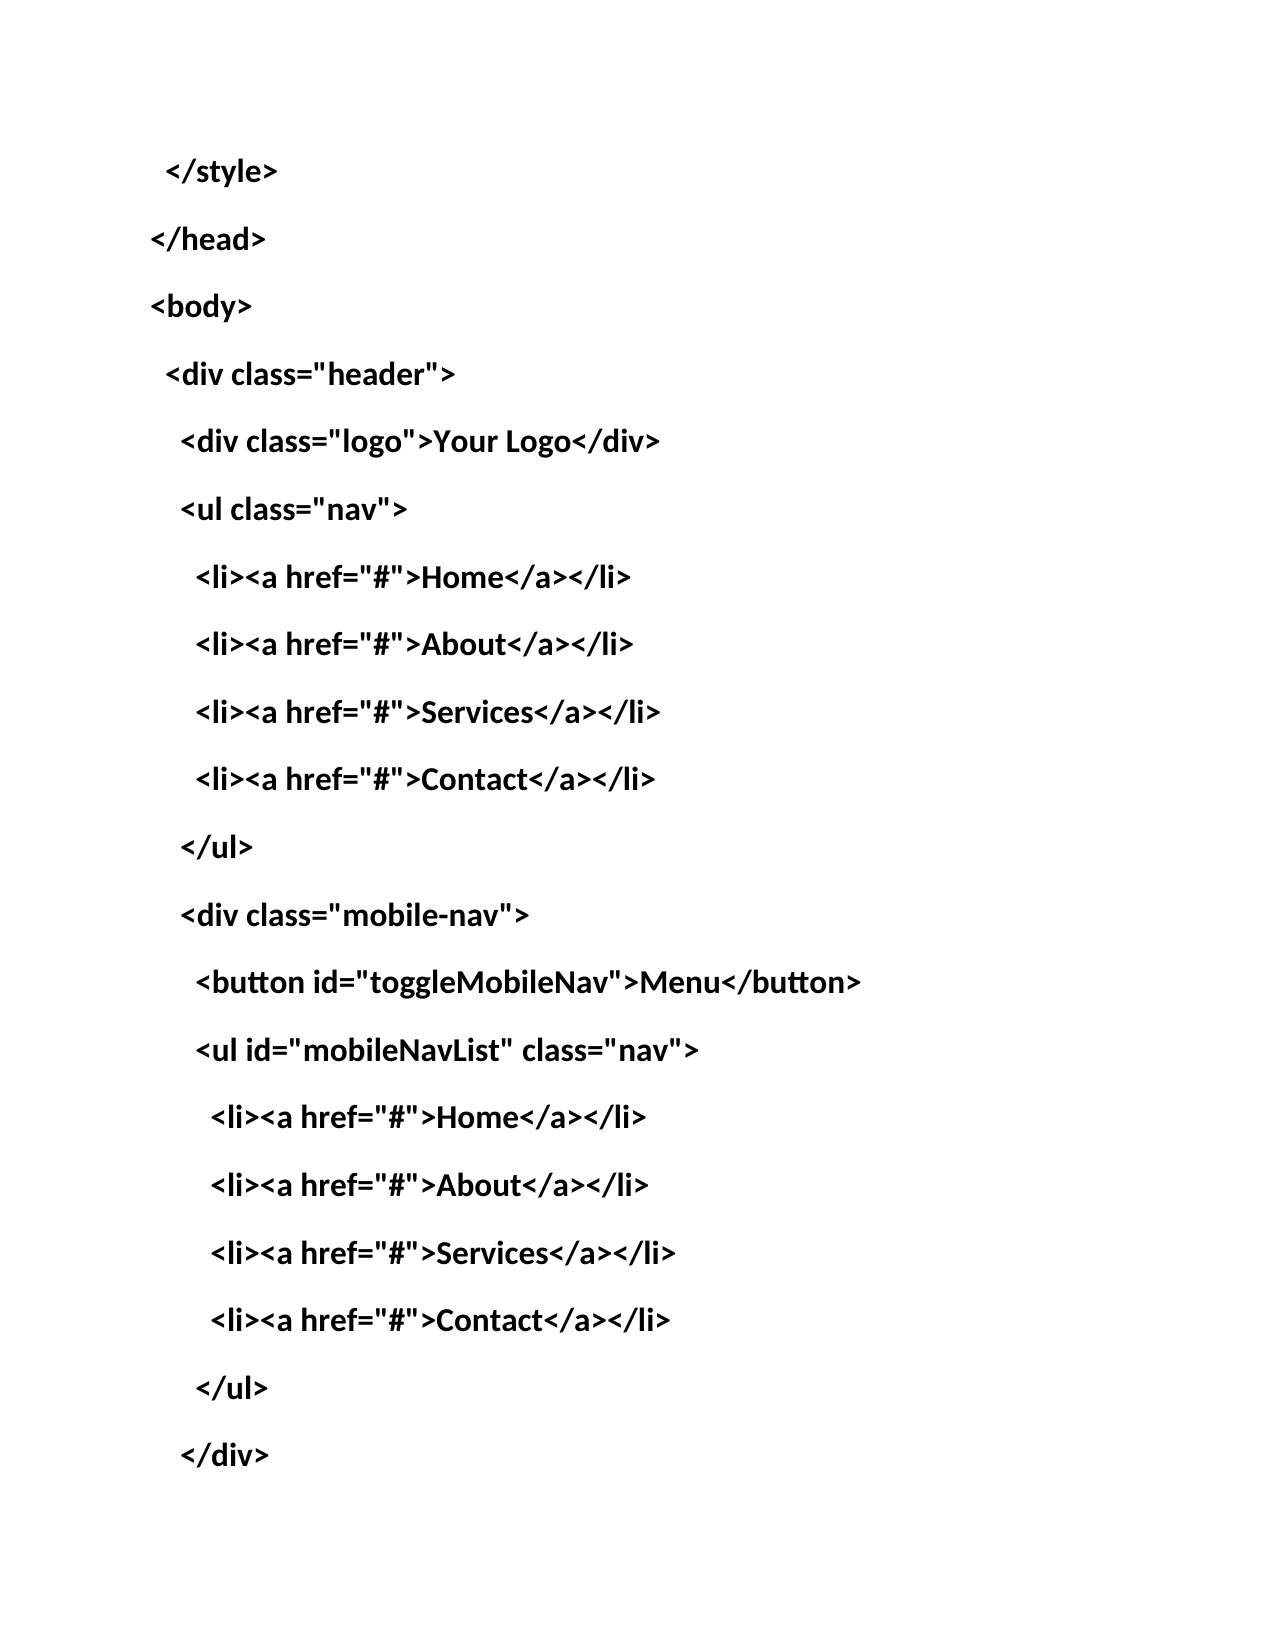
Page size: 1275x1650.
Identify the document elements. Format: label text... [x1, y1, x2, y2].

text <div class="header"> [150, 353, 1125, 393]
text <li><a href="#">Services</a></li> [150, 691, 1125, 732]
text </head> [150, 218, 1125, 258]
text <button id="toggleMobileNav">Menu</button> [150, 961, 1125, 1002]
text <li><a href="#">Services</a></li> [150, 1232, 1125, 1272]
text <li><a href="#">Home</a></li> [150, 1096, 1125, 1137]
text <ul class="nav"> [150, 488, 1125, 529]
text <div class="mobile-nav"> [150, 894, 1125, 934]
text <li><a href="#">Contact</a></li> [150, 1299, 1125, 1340]
text </ul> [150, 826, 1125, 867]
text <body> [150, 285, 1125, 326]
text <div class="logo">Your Logo</div> [150, 420, 1125, 461]
text <li><a href="#">About</a></li> [150, 1164, 1125, 1205]
text </div> [150, 1434, 1125, 1475]
text <li><a href="#">About</a></li> [150, 623, 1125, 664]
text </style> [150, 150, 1125, 191]
text <ul id="mobileNavList" class="nav"> [150, 1029, 1125, 1069]
text <li><a href="#">Home</a></li> [150, 556, 1125, 596]
text <li><a href="#">Contact</a></li> [150, 758, 1125, 799]
text </ul> [150, 1367, 1125, 1408]
